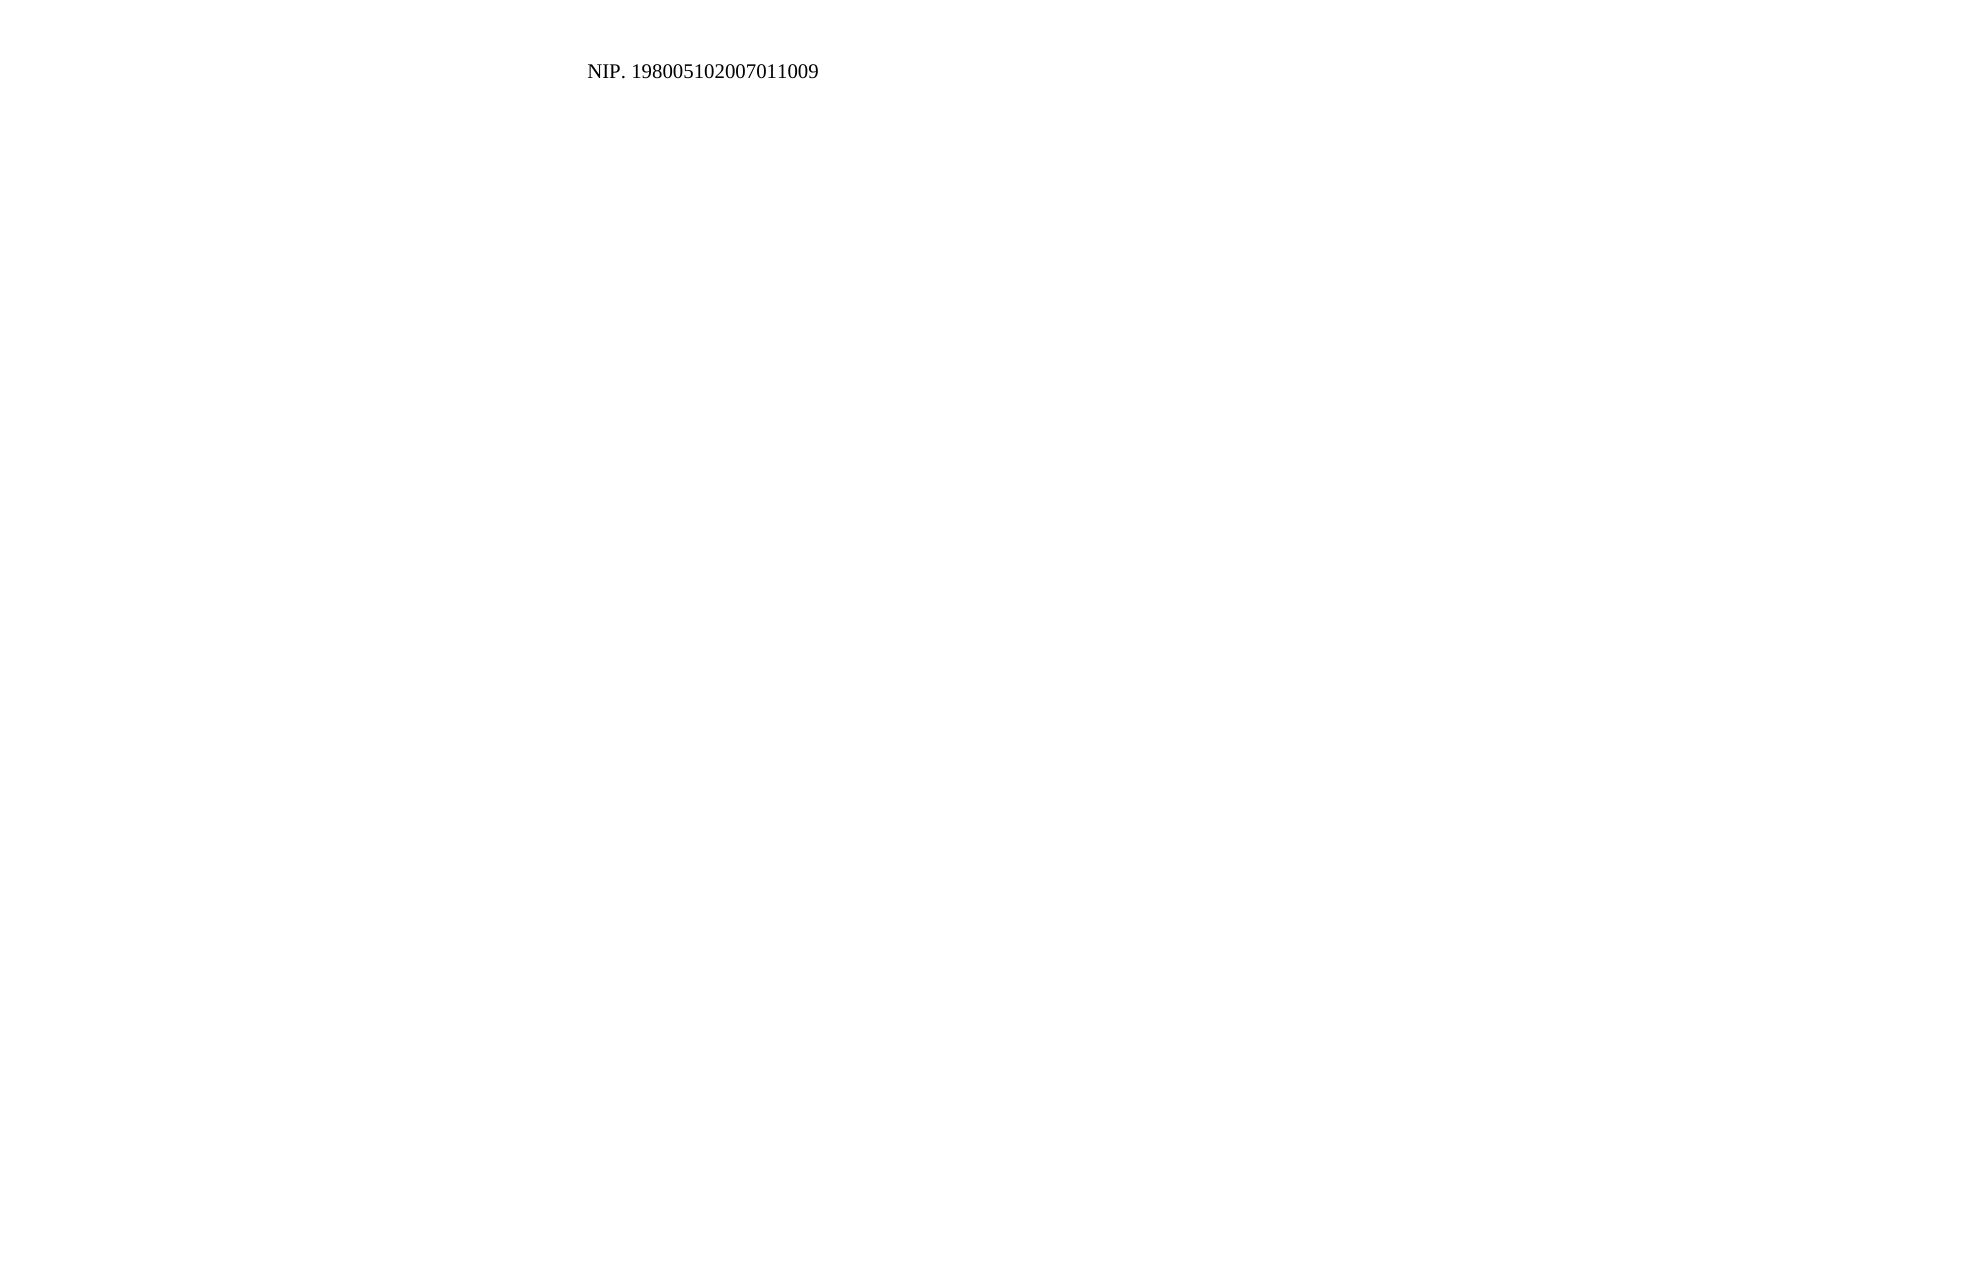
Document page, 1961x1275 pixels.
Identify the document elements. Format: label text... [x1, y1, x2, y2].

text NIP. 198005102007011009 [404, 59, 928, 83]
